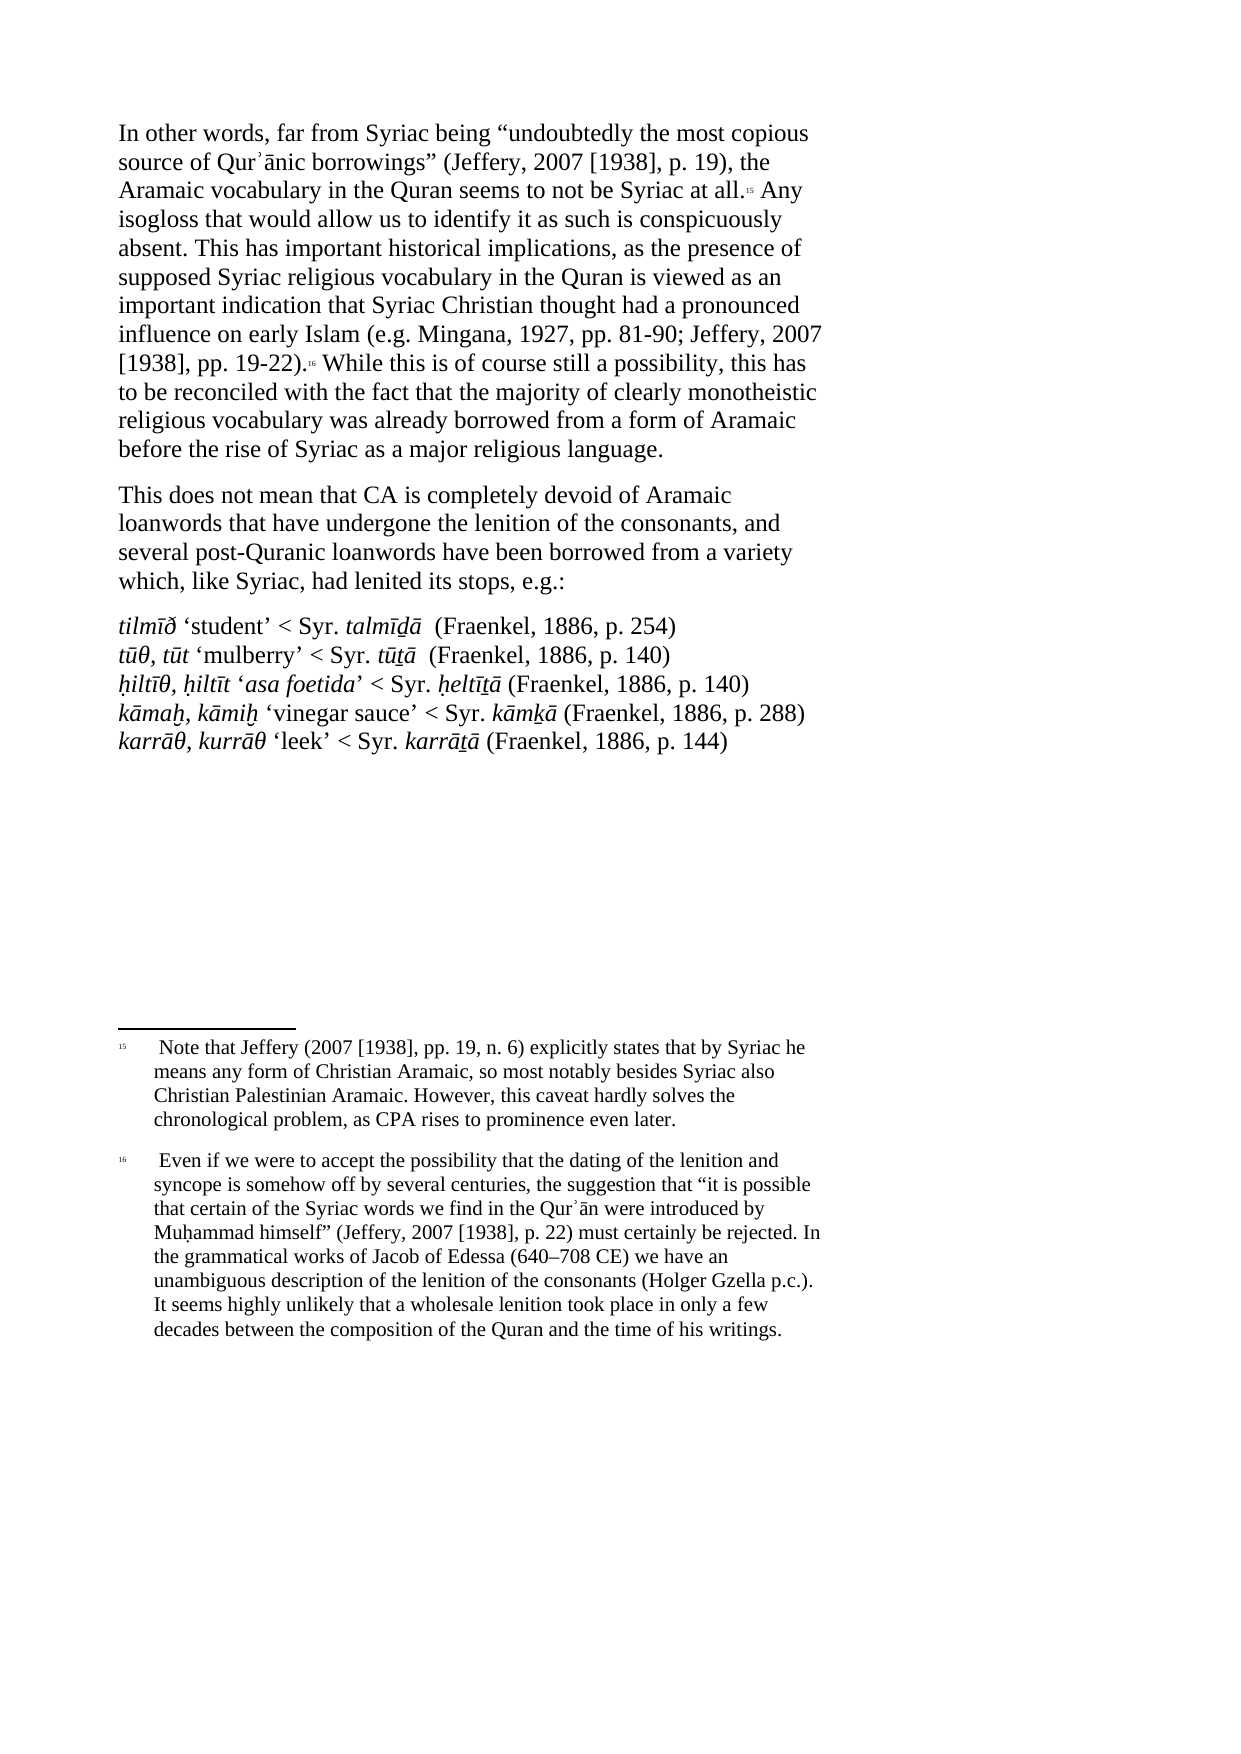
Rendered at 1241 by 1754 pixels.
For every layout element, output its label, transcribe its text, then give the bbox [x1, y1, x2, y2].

text This does not mean that CA is completely devoid of Aramaic loanwords that have undergone the lenition of the consonants, and several post-Quranic loanwords have been borrowed from a variety which, like Syriac, had lenited its stops, e.g.: [118, 480, 827, 595]
text In other words, far from Syriac being “undoubtedly the most copious source of Qurʾānic borrowings” , the Aramaic vocabulary in the Quran seems to not be Syriac at all. Any isogloss that would allow us to identify it as such is conspicuously absent. This has important historical implications, as the presence of supposed Syriac religious vocabulary in the Quran is viewed as an important indication that Syriac Christian thought had a pronounced influence on early Islam . While this is of course still a possibility, this has to be reconciled with the fact that the majority of clearly monotheistic religious vocabulary was already borrowed from a form of Aramaic before the rise of Syriac as a major religious language. [118, 118, 827, 463]
text tilmīð ‘student’ < Syr. talmīḏā tūθ, tūt ‘mulberry’ < Syr. tūṯā ḥiltīθ, ḥiltīt ‘asa foetida’ < Syr. ḥeltīṯā kāmaḫ, kāmiḫ ‘vinegar sauce’ < Syr. kāmḵā karrāθ, kurrāθ ‘leek’ < Syr. karrāṯā [118, 611, 827, 755]
